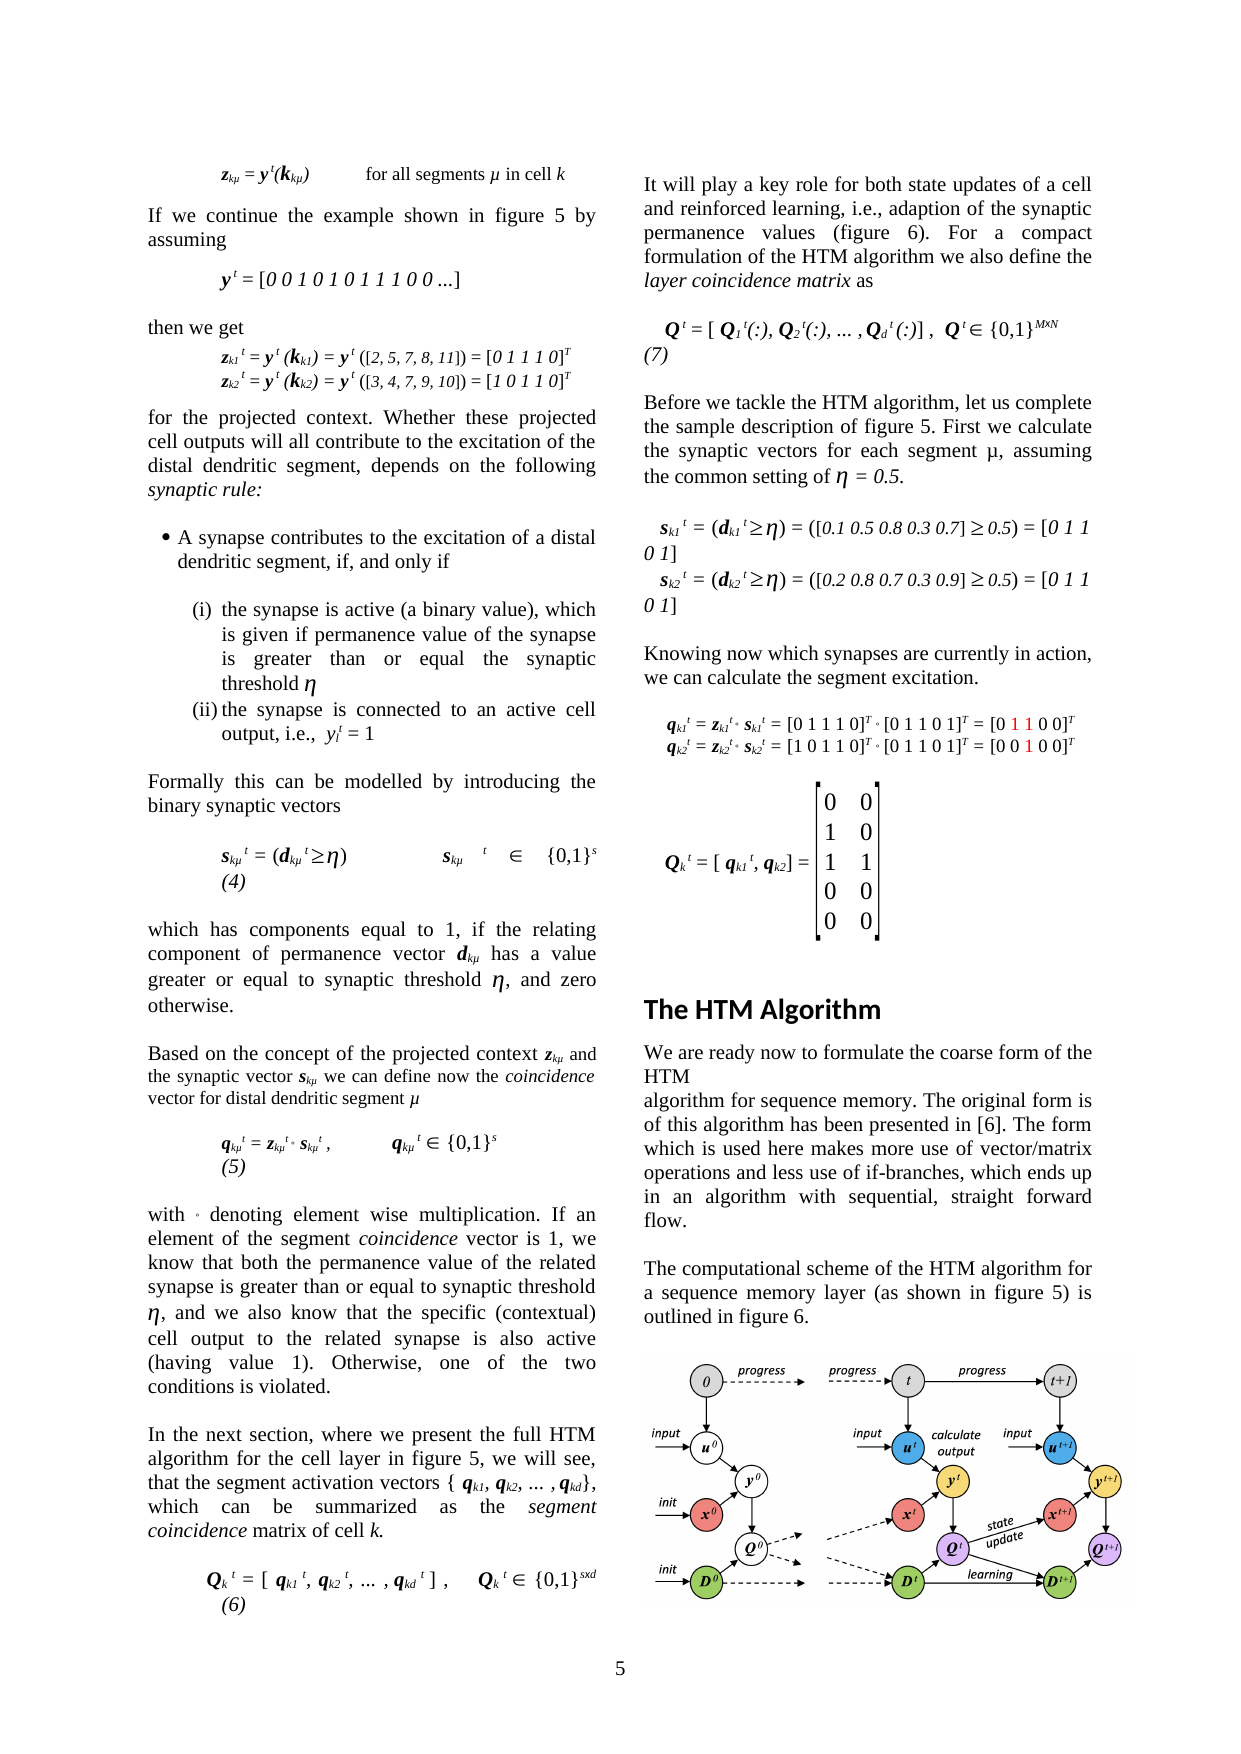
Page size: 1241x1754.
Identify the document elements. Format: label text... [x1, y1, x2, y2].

text sk1 t = (dk1 t ) = ([0.1 0.5 0.8 0.3 0.7] 0.5) = [0 1 1 0 1] [644, 513, 1093, 565]
text In the next section, where we present the full HTM algorithm for the cell layer in figure 5, we will see, that the segment activation vectors { qk1, qk2, ... , qkd}, which can be summarized as the segment coincidence matrix of cell k. [148, 1422, 596, 1542]
list A synapse contributes to the excitation of a distal dendritic segment, if, and only if [162, 525, 596, 573]
text qk2t = zk2t ° sk2t = [1 0 1 1 0]T ° [0 1 1 0 1]T = [0 0 1 0 0]T [644, 735, 1093, 757]
text zk1 t = y t (kk1) = y t ([2, 5, 7, 8, 11]) = [0 1 1 1 0]T [148, 343, 596, 368]
text The computational scheme of the HTM algorithm for a sequence memory layer (as shown in figure 5) is outlined in figure 6. [644, 1256, 1093, 1328]
text then we get [148, 315, 596, 339]
text (i) the synapse is active (a binary value), which is given if permanence value of the synapse is greater than or equal the synaptic threshold [192, 597, 596, 697]
text with ° denoting element wise multiplication. If an element of the segment coincidence vector is 1, we know that both the permanence value of the related synapse is greater than or equal to synaptic threshold , and we also know that the specific (contextual) cell output to the related synapse is also active (having value 1). Otherwise, one of the two conditions is violated. [148, 1202, 596, 1398]
text It will play a key role for both state updates of a cell and reinforced learning, i.e., adaption of the synaptic permanence values (figure 6). For a compact formulation of the HTM algorithm we also define the layer coincidence matrix as [644, 172, 1093, 292]
picture [643, 1352, 1134, 1609]
text Formally this can be modelled by introducing the binary synaptic vectors [148, 769, 596, 817]
text We are ready now to formulate the coarse form of the HTM [644, 1039, 1093, 1088]
text y t = [0 0 1 0 1 0 1 1 1 0 0 ...] [148, 267, 596, 291]
text Q t = [ Q1 t(:), Q2 t(:), ... , Qd t (:)] , Q t Î {0,1}MxN (7) [644, 316, 1093, 366]
text (ii) the synapse is connected to an active cell output, i.e., ylt = 1 [192, 697, 596, 745]
text Knowing now which synapses are currently in action, we can calculate the segment excitation. [644, 641, 1093, 689]
text sk2 t = (dk2 t ) = ([0.2 0.8 0.7 0.3 0.9] 0.5) = [0 1 1 0 1] [644, 565, 1093, 617]
text Based on the concept of the projected context zkµ and the synaptic vector skµ we can define now the coincidence vector for distal dendritic segment µ [148, 1041, 596, 1108]
text Qk t = [ qk1 t, qk2 t, ... , qkd t ] , Qk t Î {0,1}sxd (6) [148, 1567, 596, 1616]
text which has components equal to 1, if the relating component of permanence vector dkµ has a value greater or equal to synaptic threshold , and zero otherwise. [148, 917, 596, 1017]
text skµ t = (dkµ t ) skµ t Î {0,1}s (4) [148, 842, 596, 893]
text qk1t = zk1t ° sk1t = [0 1 1 1 0]T ° [0 1 1 0 1]T = [0 1 1 0 0]T [644, 713, 1093, 735]
text algorithm for sequence memory. The original form is of this algorithm has been presented in [6]. The form which is used here makes more use of vector/matrix operations and less use of if-branches, which ends up in an algorithm with sequential, straight forward flow. [644, 1088, 1093, 1232]
text zkµ = y t(kkµ) for all segments µ in cell k [148, 161, 596, 185]
text If we continue the example shown in figure 5 by assuming [148, 203, 596, 251]
text Qk t = [ qk1 t, qk2] = [644, 781, 1093, 942]
text qkµt = zkµt ° skµt , qkµ t Î {0,1}s (5) [148, 1130, 596, 1178]
text zk2 t = y t (kk2) = y t ([3, 4, 7, 9, 10]) = [1 0 1 1 0]T [148, 368, 596, 392]
subtitle The HTM Algorithm [644, 991, 1093, 1027]
text for the projected context. Whether these projected cell outputs will all contribute to the excitation of the distal dendritic segment, depends on the following synaptic rule: [148, 405, 596, 501]
text Before we tackle the HTM algorithm, let us complete the sample description of figure 5. First we calculate the synaptic vectors for each segment µ, assuming the common setting of = 0.5. [644, 389, 1093, 489]
